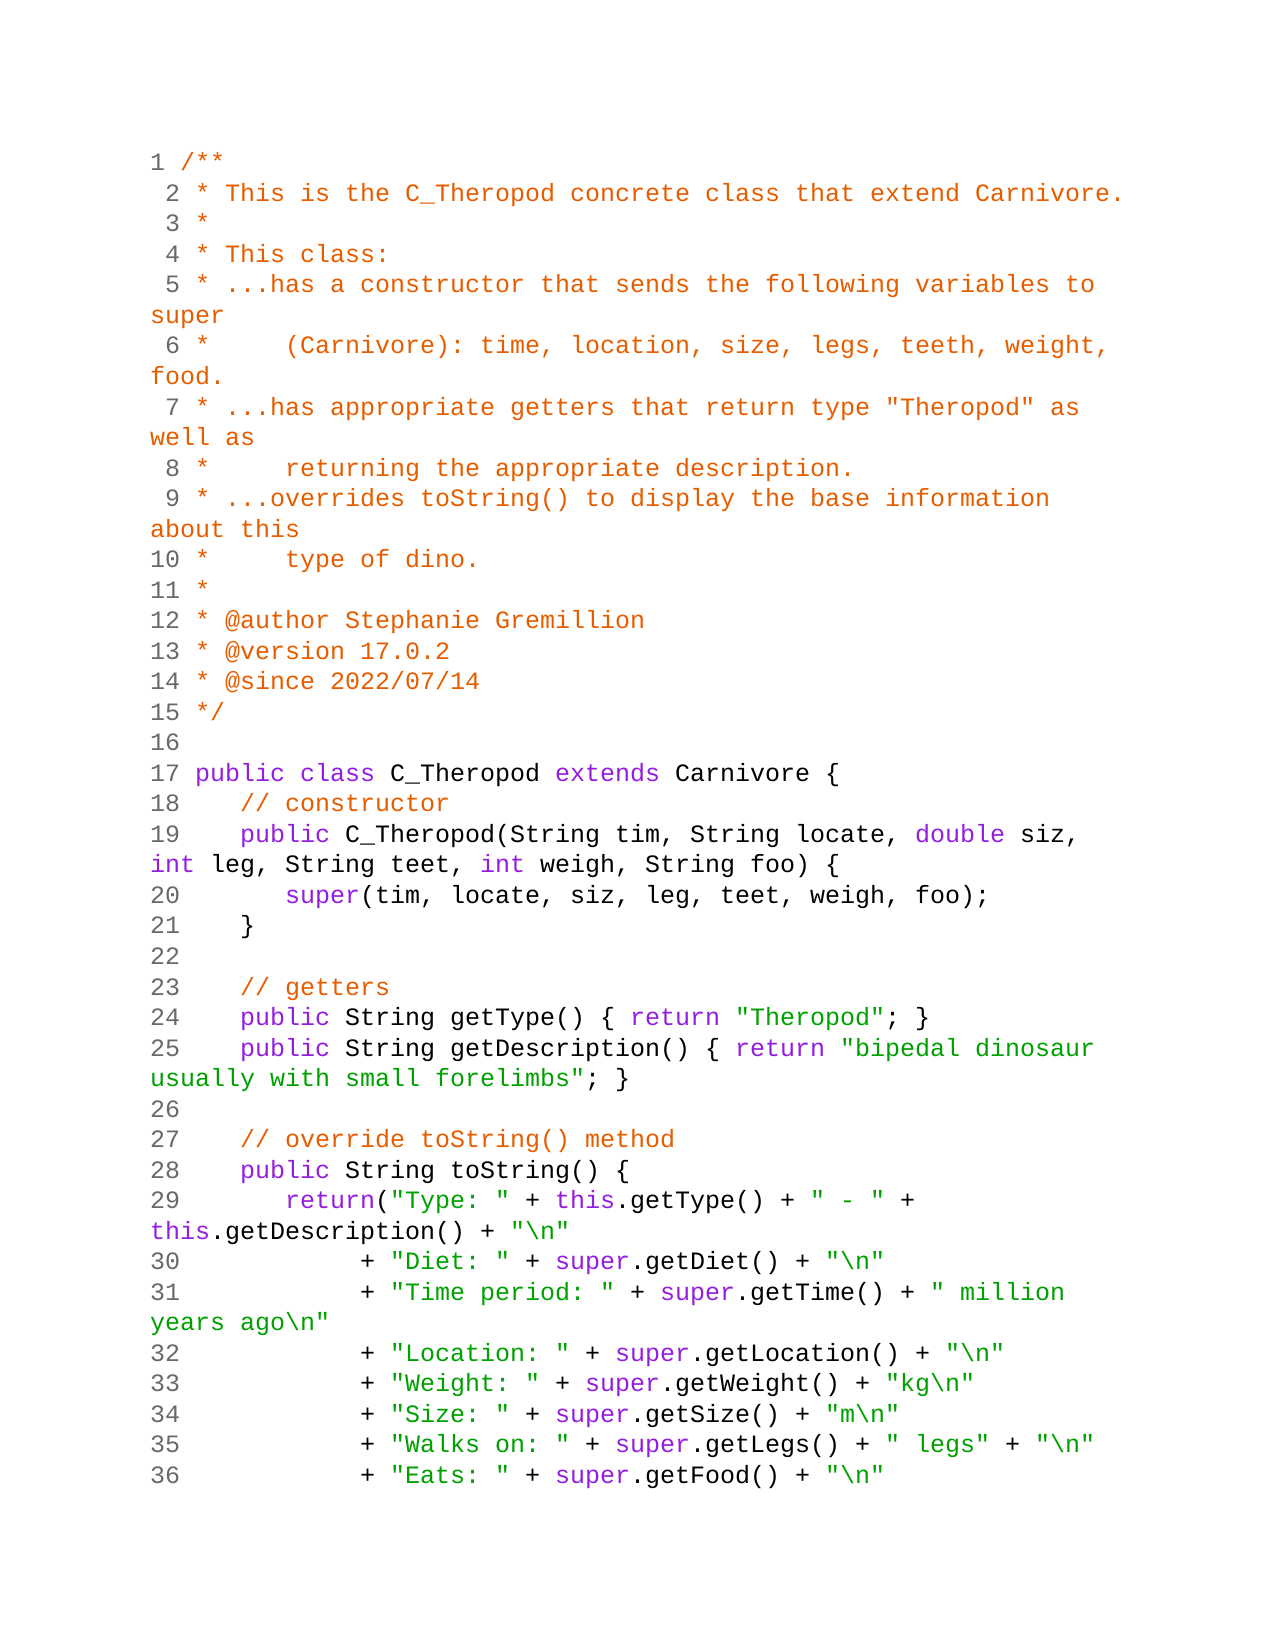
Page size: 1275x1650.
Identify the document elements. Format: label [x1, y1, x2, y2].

text [150, 150, 1125, 1491]
